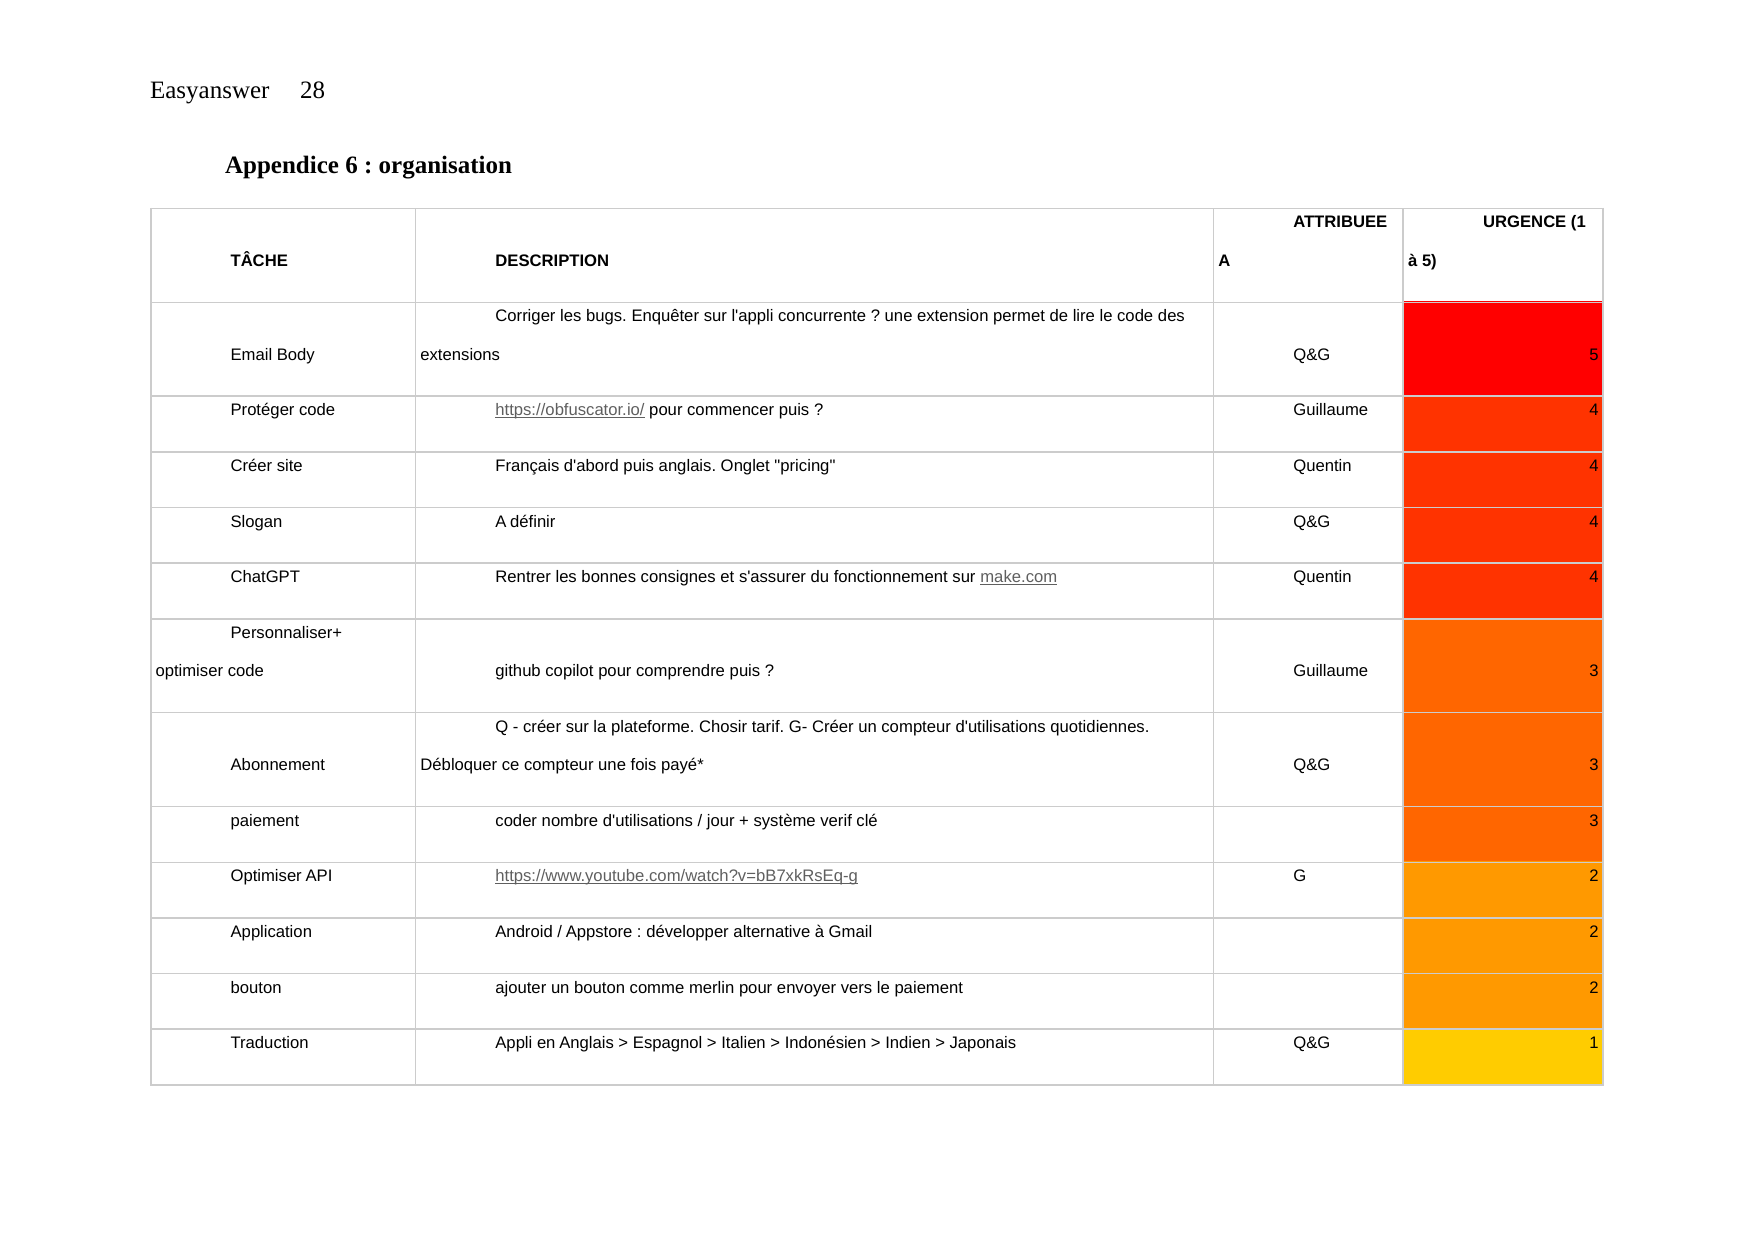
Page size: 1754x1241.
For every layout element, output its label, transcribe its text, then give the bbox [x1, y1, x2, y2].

table_cell github copilot pour comprendre puis ? [416, 620, 1213, 712]
table_cell Quentin [1214, 453, 1402, 507]
table_cell Abonnement [152, 713, 415, 806]
table_cell Traduction [152, 1030, 415, 1084]
table_cell https://obfuscator.io/ pour commencer puis ? [416, 397, 1213, 451]
table_cell ajouter un bouton comme merlin pour envoyer vers le paiement [416, 974, 1213, 1028]
table_cell 3 [1404, 620, 1602, 712]
table_cell 4 [1404, 453, 1602, 507]
table_header URGENCE (1 à 5) [1404, 209, 1602, 301]
table_cell 2 [1404, 919, 1602, 973]
table_cell paiement [152, 807, 415, 861]
table_cell 2 [1404, 974, 1602, 1028]
table_header ATTRIBUEE A [1214, 209, 1402, 301]
table_cell Q&G [1214, 508, 1402, 562]
table_cell https://www.youtube.com/watch?v=bB7xkRsEq-g [416, 863, 1213, 917]
table_cell Q - créer sur la plateforme. Chosir tarif. G- Créer un compteur d'utilisations quotidiennes. Débloquer ce compteur une fois payé* [416, 713, 1213, 806]
table_cell coder nombre d'utilisations / jour + système verif clé [416, 807, 1213, 861]
table_cell Rentrer les bonnes consignes et s'assurer du fonctionnement sur make.com [416, 564, 1213, 618]
table_header DESCRIPTION [416, 209, 1213, 301]
table_cell Slogan [152, 508, 415, 562]
table_cell 2 [1404, 863, 1602, 917]
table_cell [416, 1030, 1213, 1084]
table_cell Personnaliser+ optimiser code [152, 620, 415, 712]
table_cell [1214, 919, 1402, 973]
table_cell G [1214, 863, 1402, 917]
table_cell Créer site [152, 453, 415, 507]
table_cell Optimiser API [152, 863, 415, 917]
table_cell [1214, 807, 1402, 861]
table_cell Corriger les bugs. Enquêter sur l'appli concurrente ? une extension permet de lire le code des extensions [416, 303, 1213, 395]
table_cell 4 [1404, 564, 1602, 618]
table_cell Français d'abord puis anglais. Onglet "pricing" [416, 453, 1213, 507]
table_cell Guillaume [1214, 397, 1402, 451]
table_cell 3 [1404, 713, 1602, 806]
table_cell Quentin [1214, 564, 1402, 618]
table_cell [1214, 974, 1402, 1028]
table_cell Q&G [1214, 713, 1402, 806]
table_cell Q&G [1214, 1030, 1402, 1084]
table_cell bouton [152, 974, 415, 1028]
table_header TÂCHE [152, 209, 415, 301]
table_cell 1 [1404, 1030, 1602, 1084]
table_cell Application [152, 919, 415, 973]
subtitle Appendice 6 : organisation [150, 150, 1604, 179]
table_cell Email Body [152, 303, 415, 395]
table_cell 4 [1404, 397, 1602, 451]
table_cell Protéger code [152, 397, 415, 451]
table_cell Q&G [1214, 303, 1402, 395]
table_cell 4 [1404, 508, 1602, 562]
table_cell Guillaume [1214, 620, 1402, 712]
table_cell A définir [416, 508, 1213, 562]
table_cell 3 [1404, 807, 1602, 861]
table_cell ChatGPT [152, 564, 415, 618]
table_cell Android / Appstore : développer alternative à Gmail [416, 919, 1213, 973]
table_cell 5 [1404, 303, 1602, 395]
